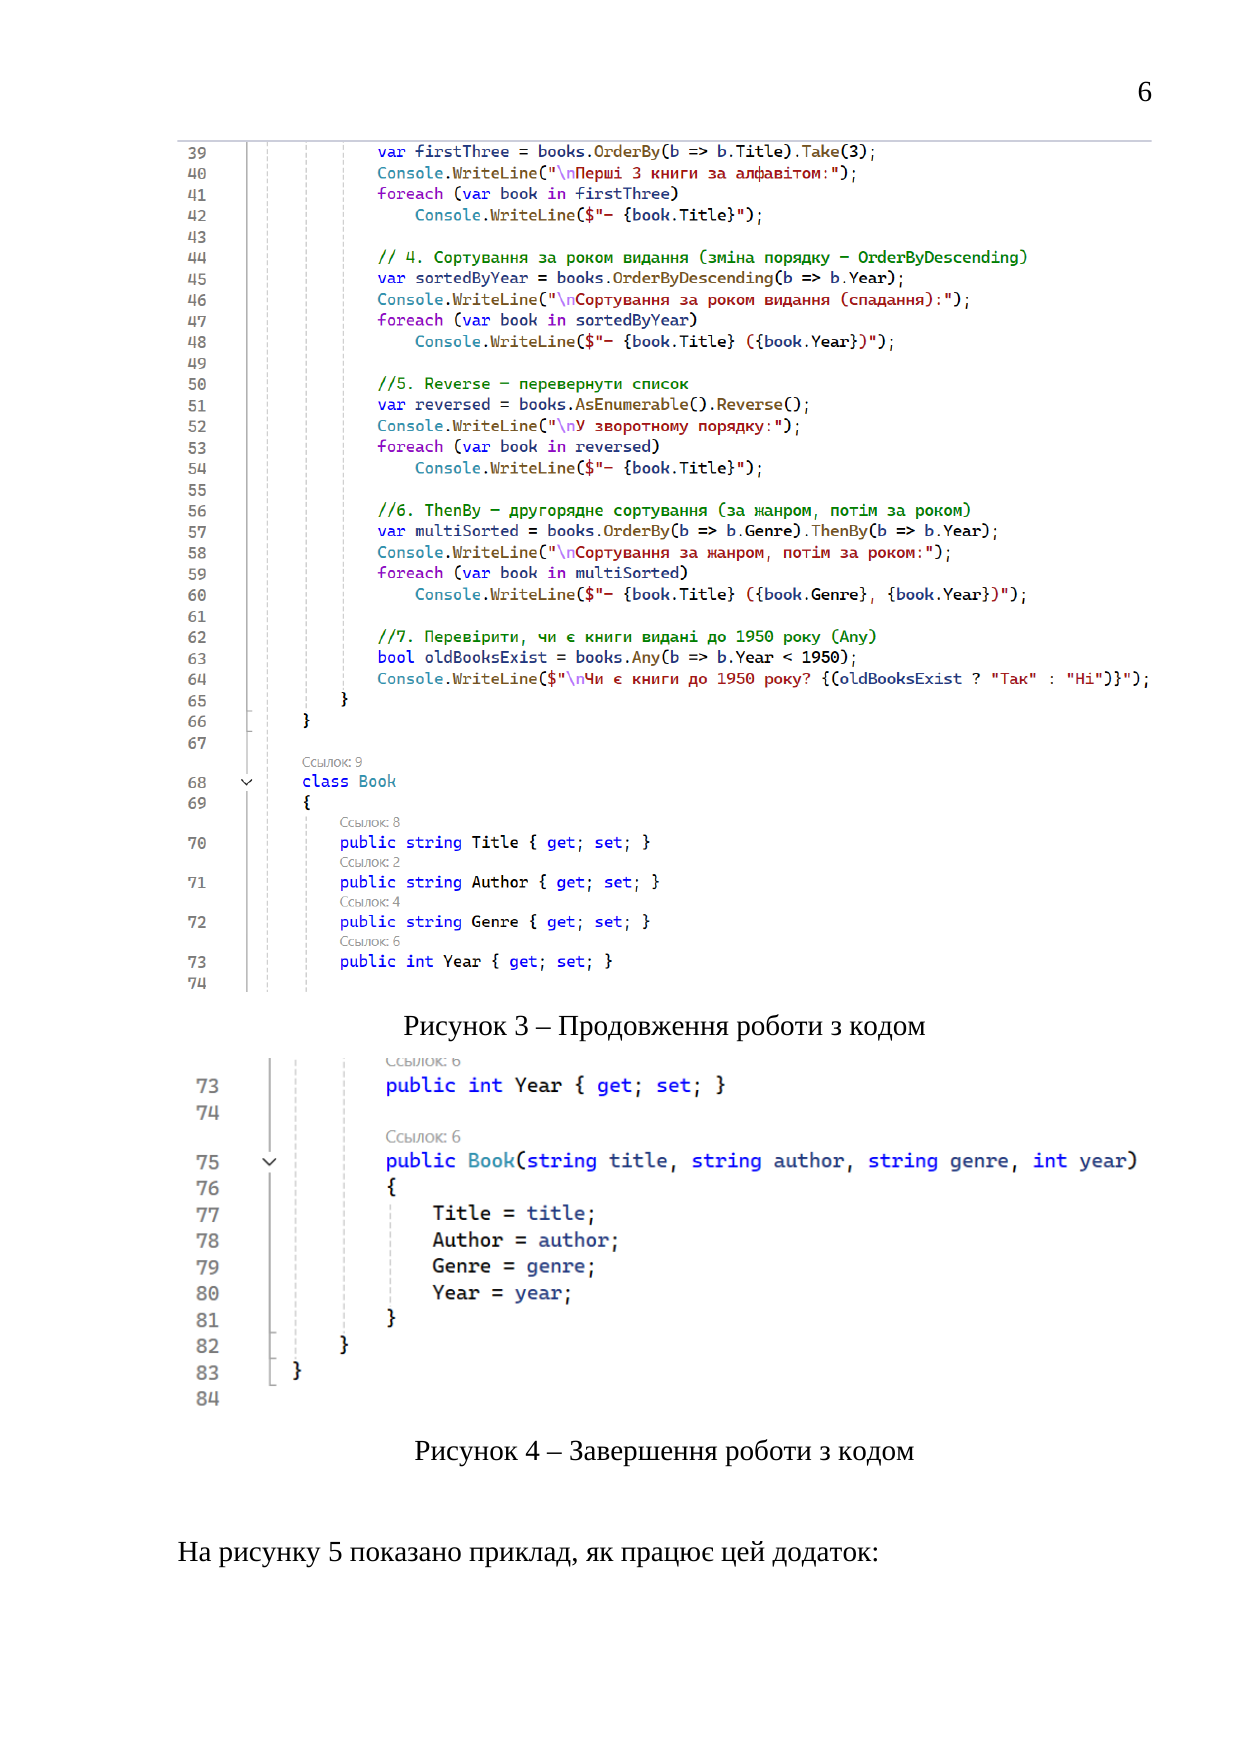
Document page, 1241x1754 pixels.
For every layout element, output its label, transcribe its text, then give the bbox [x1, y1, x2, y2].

text Рисунок 3 – Продовження роботи з кодом [177, 1008, 1152, 1042]
picture [177, 1058, 1152, 1417]
picture [177, 140, 1152, 992]
text На рисунку 5 показано приклад, як працює цей додаток: [177, 1534, 1152, 1568]
text Рисунок 4 – Завершення роботи з кодом [177, 1433, 1152, 1467]
